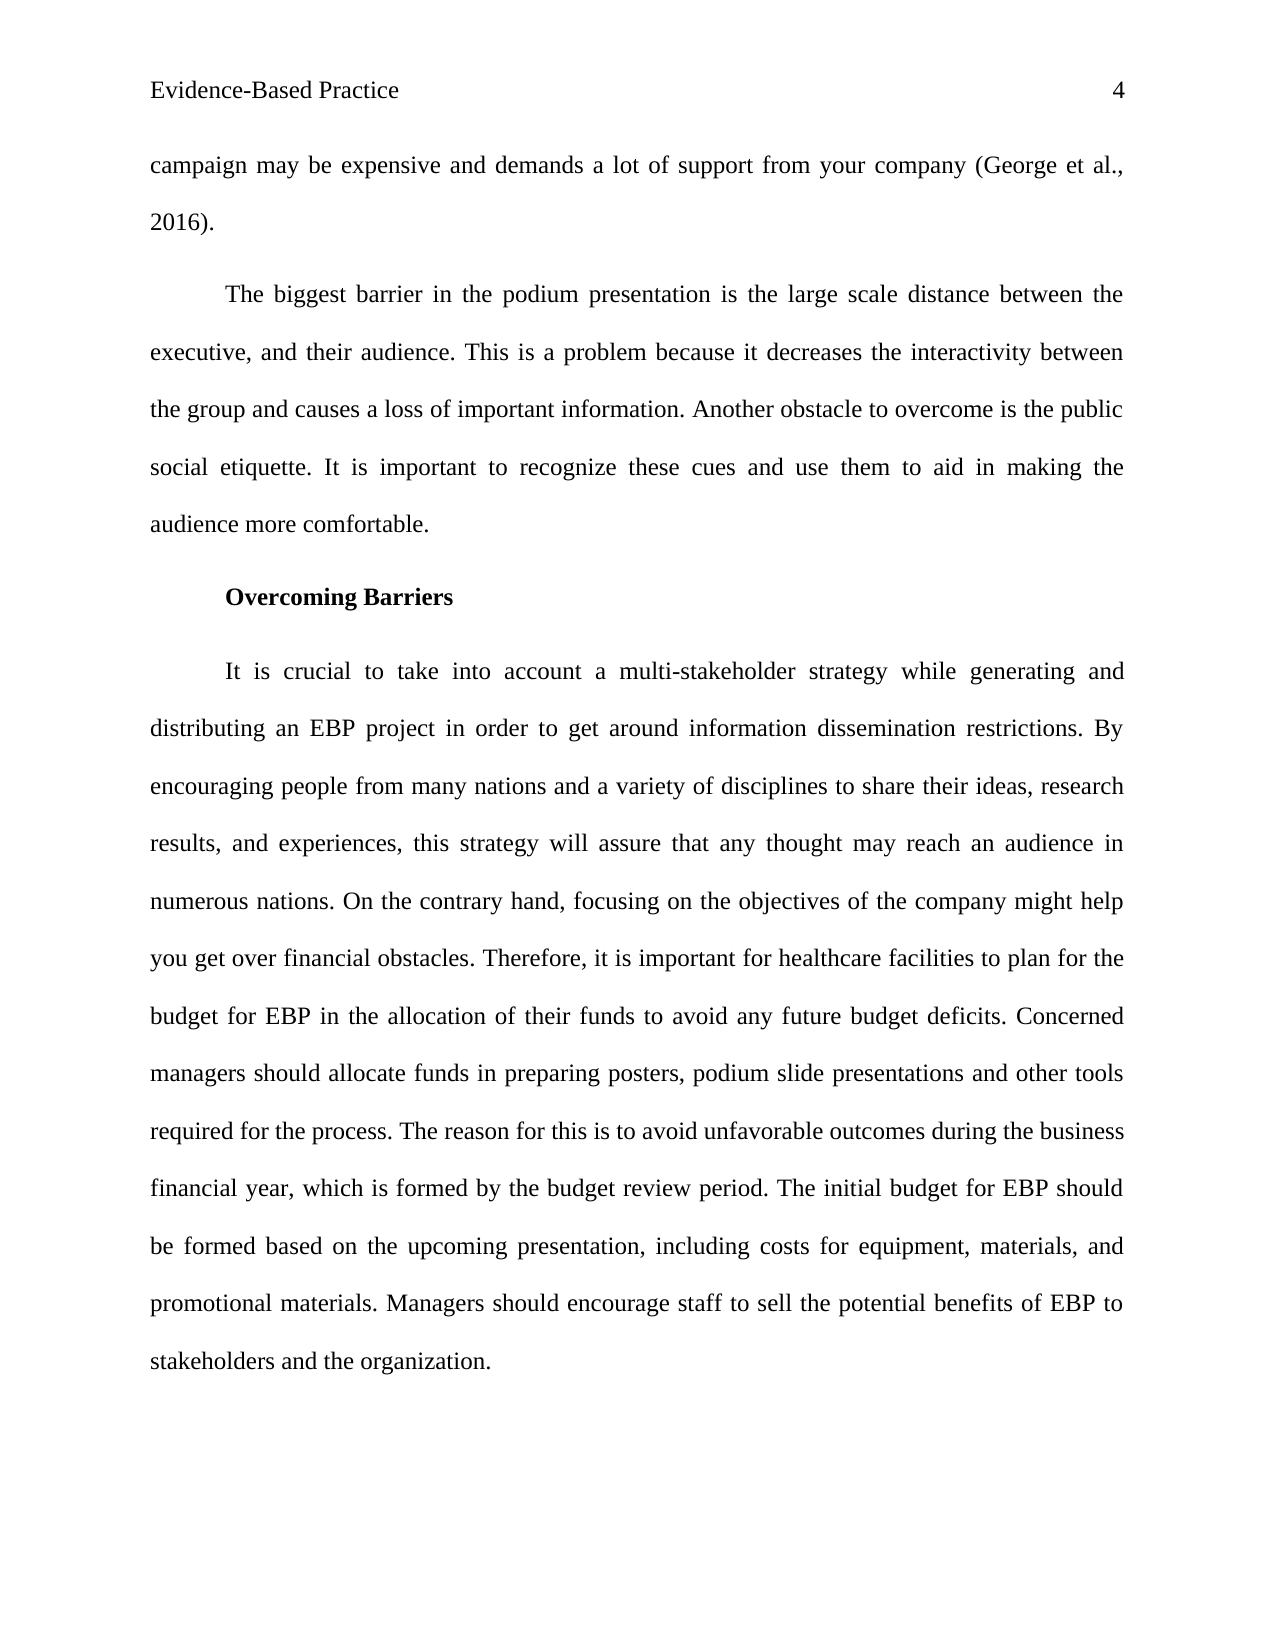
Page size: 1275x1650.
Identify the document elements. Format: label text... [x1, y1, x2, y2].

text The biggest barrier in the podium presentation is the large scale distance between the executive, and their audience. This is a problem because it decreases the interactivity between the group and causes a loss of important information. Another obstacle to overcome is the public social etiquette. It is important to recognize these cues and use them to aid in making the audience more comfortable. [150, 279, 1125, 538]
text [150, 150, 1125, 236]
text It is crucial to take into account a multi-stakeholder strategy while generating and distributing an EBP project in order to get around information dissemination restrictions. By encouraging people from many nations and a variety of disciplines to share their ideas, research results, and experiences, this strategy will assure that any thought may reach an audience in numerous nations. On the contrary hand, focusing on the objectives of the company might help you get over financial obstacles. Therefore, it is important for healthcare facilities to plan for the budget for EBP in the allocation of their funds to avoid any future budget deficits. Concerned managers should allocate funds in preparing posters, podium slide presentations and other tools required for the process. The reason for this is to avoid unfavorable outcomes during the business financial year, which is formed by the budget review period. The initial budget for EBP should be formed based on the upcoming presentation, including costs for equipment, materials, and promotional materials. Managers should encourage staff to sell the potential benefits of EBP to stakeholders and the organization. [150, 656, 1125, 1374]
text Overcoming Barriers [150, 582, 1125, 610]
